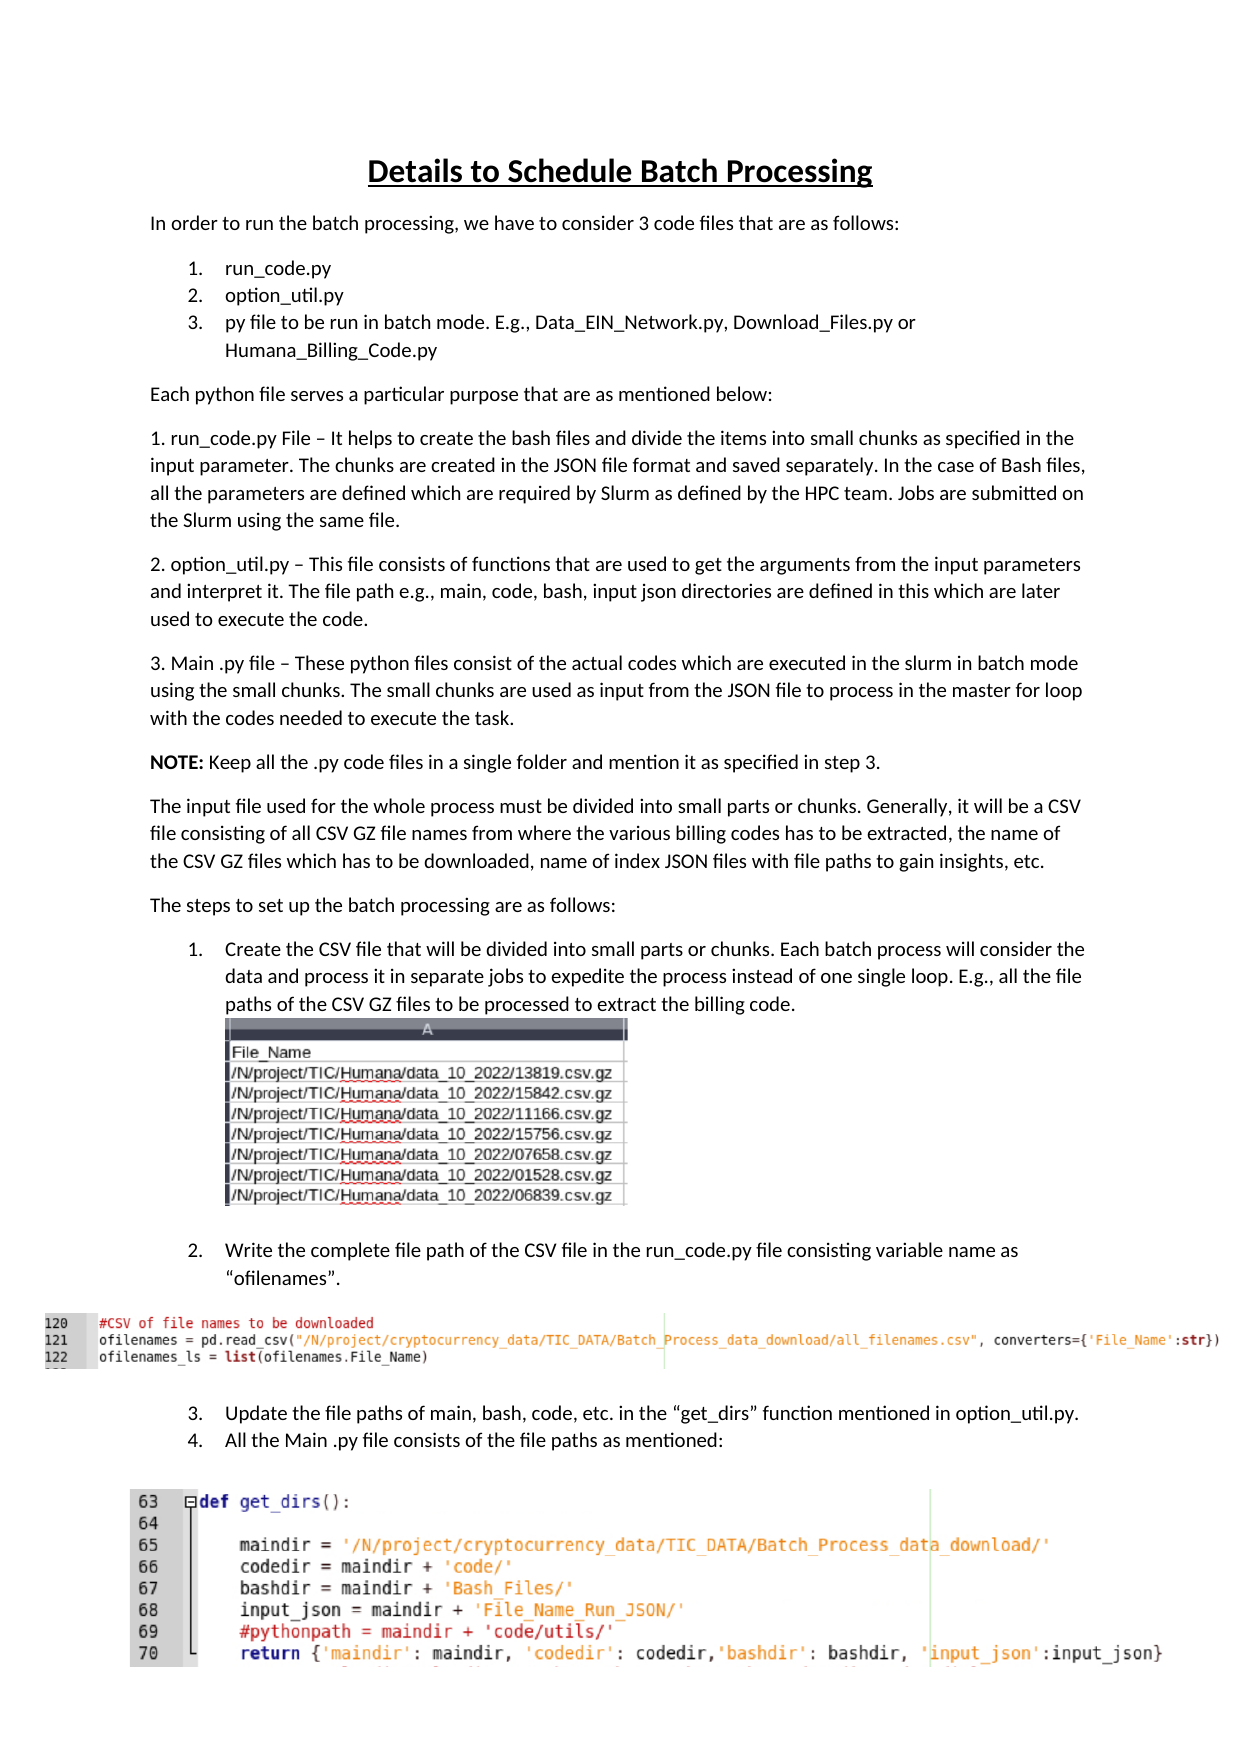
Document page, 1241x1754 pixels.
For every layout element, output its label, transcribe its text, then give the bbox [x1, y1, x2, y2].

text NOTE: Keep all the .py code files in a single folder and mention it as specified in step 3. [150, 749, 1090, 774]
list Write the complete file path of the CSV file in the run_code.py file consisting variable name as “ofilenames”. [187, 1237, 1090, 1290]
list Update the file paths of main, bash, code, etc. in the “get_dirs” function mentioned in option_util.py. [187, 1400, 1090, 1425]
text 2. option_util.py – This file consists of functions that are used to get the arguments from the input parameters and interpret it. The file path e.g., main, code, bash, input json directories are defined in this which are later used to execute the code. [150, 551, 1090, 631]
list All the Main .py file consists of the file paths as mentioned: [187, 1427, 1090, 1453]
text 1. run_code.py File – It helps to create the bash files and divide the items into small chunks as specified in the input parameter. The chunks are created in the JSON file format and saved separately. In the case of Bash files, all the parameters are defined which are required by Slurm as defined by the HPC team. Jobs are submitted on the Slurm using the same file. [150, 425, 1090, 533]
text In order to run the batch processing, we have to consider 3 code files that are as follows: [150, 211, 1090, 236]
text Details to Schedule Batch Processing [150, 150, 1090, 191]
list run_code.py [187, 255, 1090, 280]
text The steps to set up the batch processing are as follows: [150, 892, 1090, 917]
picture [45, 1313, 1232, 1369]
list option_util.py [187, 282, 1090, 307]
picture [129, 1489, 1168, 1667]
list Create the CSV file that will be divided into small parts or chunks. Each batch process will consider the data and process it in separate jobs to expedite the process instead of one single loop. E.g., all the file paths of the CSV GZ files to be processed to extract the billing code. [187, 936, 1090, 1016]
text The input file used for the whole process must be divided into small parts or chunks. Generally, it will be a CSV file consisting of all CSV GZ file names from where the various billing codes has to be extracted, the name of the CSV GZ files which has to be downloaded, name of index JSON files with file paths to gain insights, etc. [150, 793, 1090, 873]
picture [225, 1018, 628, 1206]
list py file to be run in batch mode. E.g., Data_EIN_Network.py, Download_Files.py or Humana_Billing_Code.py [187, 309, 1090, 362]
text 3. Main .py file – These python files consist of the actual codes which are executed in the slurm in batch mode using the small chunks. The small chunks are used as input from the JSON file to process in the master for loop with the codes needed to execute the task. [150, 650, 1090, 730]
text Each python file serves a particular purpose that are as mentioned below: [150, 381, 1090, 406]
